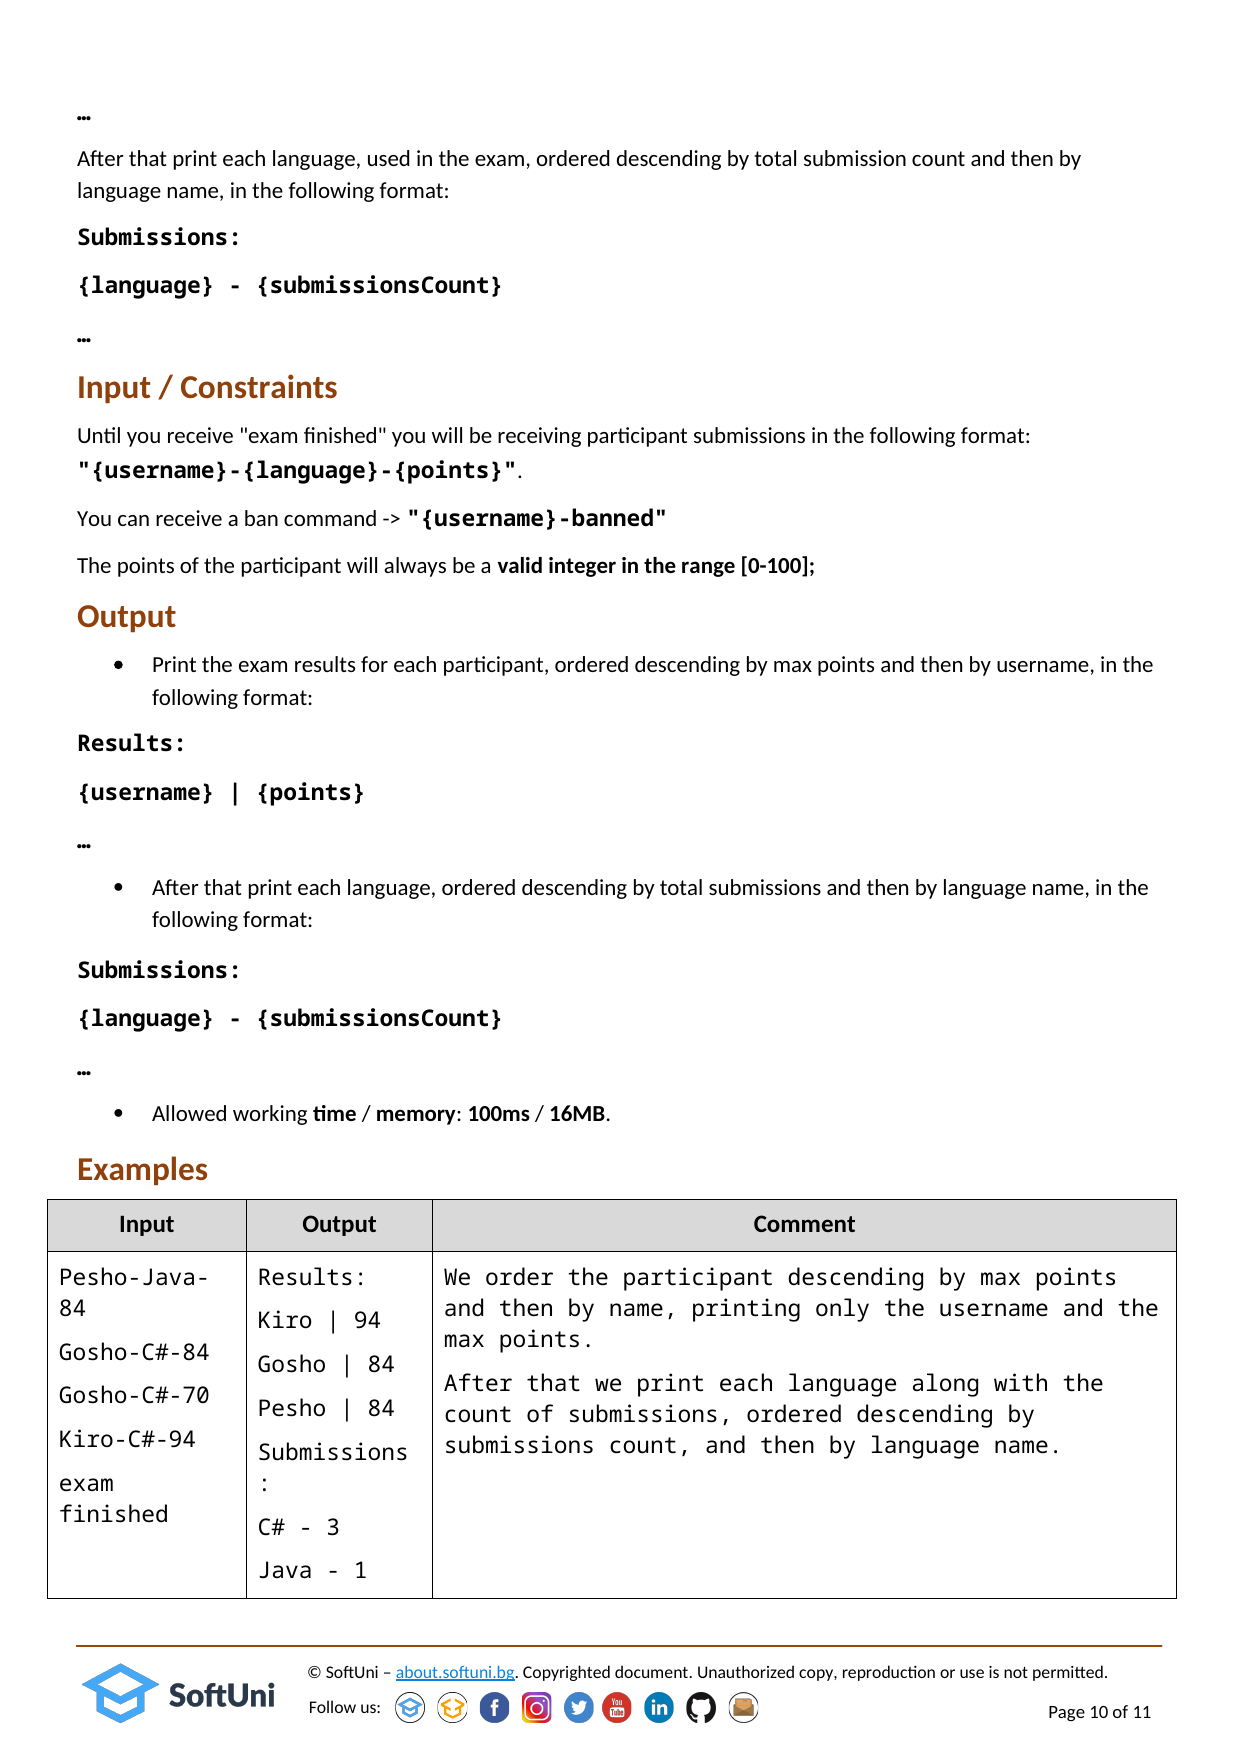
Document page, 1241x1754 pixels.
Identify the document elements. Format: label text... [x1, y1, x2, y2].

table_cell We order the participant descending by max points and then by name, printing only the username and the max points. After that we print each language along with the count of submissions, ordered descending by submissions count, and then by language name. [433, 1252, 1176, 1598]
text The points of the participant will always be a valid integer in the range [0-100]; [77, 551, 1163, 579]
table_header Input [48, 1200, 246, 1251]
picture [644, 1692, 653, 1701]
text Results: [77, 727, 1163, 759]
text After that print each language, used in the exam, ordered descending by total submission count and then by language name, in the following format: [77, 144, 1163, 204]
table_header Comment [433, 1200, 1176, 1251]
picture [686, 1692, 716, 1723]
text … [77, 1051, 1163, 1082]
text … [77, 318, 1163, 349]
picture [602, 1692, 632, 1723]
picture [644, 1714, 653, 1723]
text {language} - {submissionsCount} [77, 1002, 1163, 1033]
picture [395, 1692, 425, 1723]
picture [665, 1692, 674, 1701]
text Submissions: [77, 954, 1163, 985]
text Until you receive "exam finished" you will be receiving participant submissions in the following format: "{username}-{language}-{points}". [77, 421, 1163, 485]
picture [658, 1705, 667, 1714]
picture [564, 1692, 594, 1723]
table_cell Results: Kiro | 94 Gosho | 84 Pesho | 84 Submissions: C# - 3 Java - 1 [247, 1252, 432, 1598]
picture [75, 1658, 281, 1729]
list After that print each language, ordered descending by total submissions and then by language name, in the following format: [114, 873, 1163, 933]
table_header Output [247, 1200, 432, 1251]
picture [479, 1692, 510, 1723]
subtitle Examples [77, 1148, 1163, 1189]
picture [728, 1692, 759, 1723]
table_cell Pesho-Java-84 Gosho-C#-84 Gosho-C#-70 Kiro-C#-94 exam finished [48, 1252, 246, 1598]
picture [437, 1692, 468, 1723]
text … [77, 824, 1163, 856]
list Print the exam results for each participant, ordered descending by max points and then by username, in the following format: [114, 651, 1163, 711]
text {language} - {submissionsCount} [77, 269, 1163, 300]
subtitle Input / Constraints [77, 366, 1163, 407]
picture [522, 1692, 552, 1723]
list Allowed working time / memory: 100ms / 16MB. [114, 1099, 1163, 1127]
text Submissions: [77, 221, 1163, 252]
text You can receive a ban command -> "{username}-banned" [77, 502, 1163, 533]
subtitle Output [77, 595, 1163, 636]
text … [77, 95, 1163, 127]
text {username} | {points} [77, 776, 1163, 807]
picture [665, 1714, 674, 1723]
